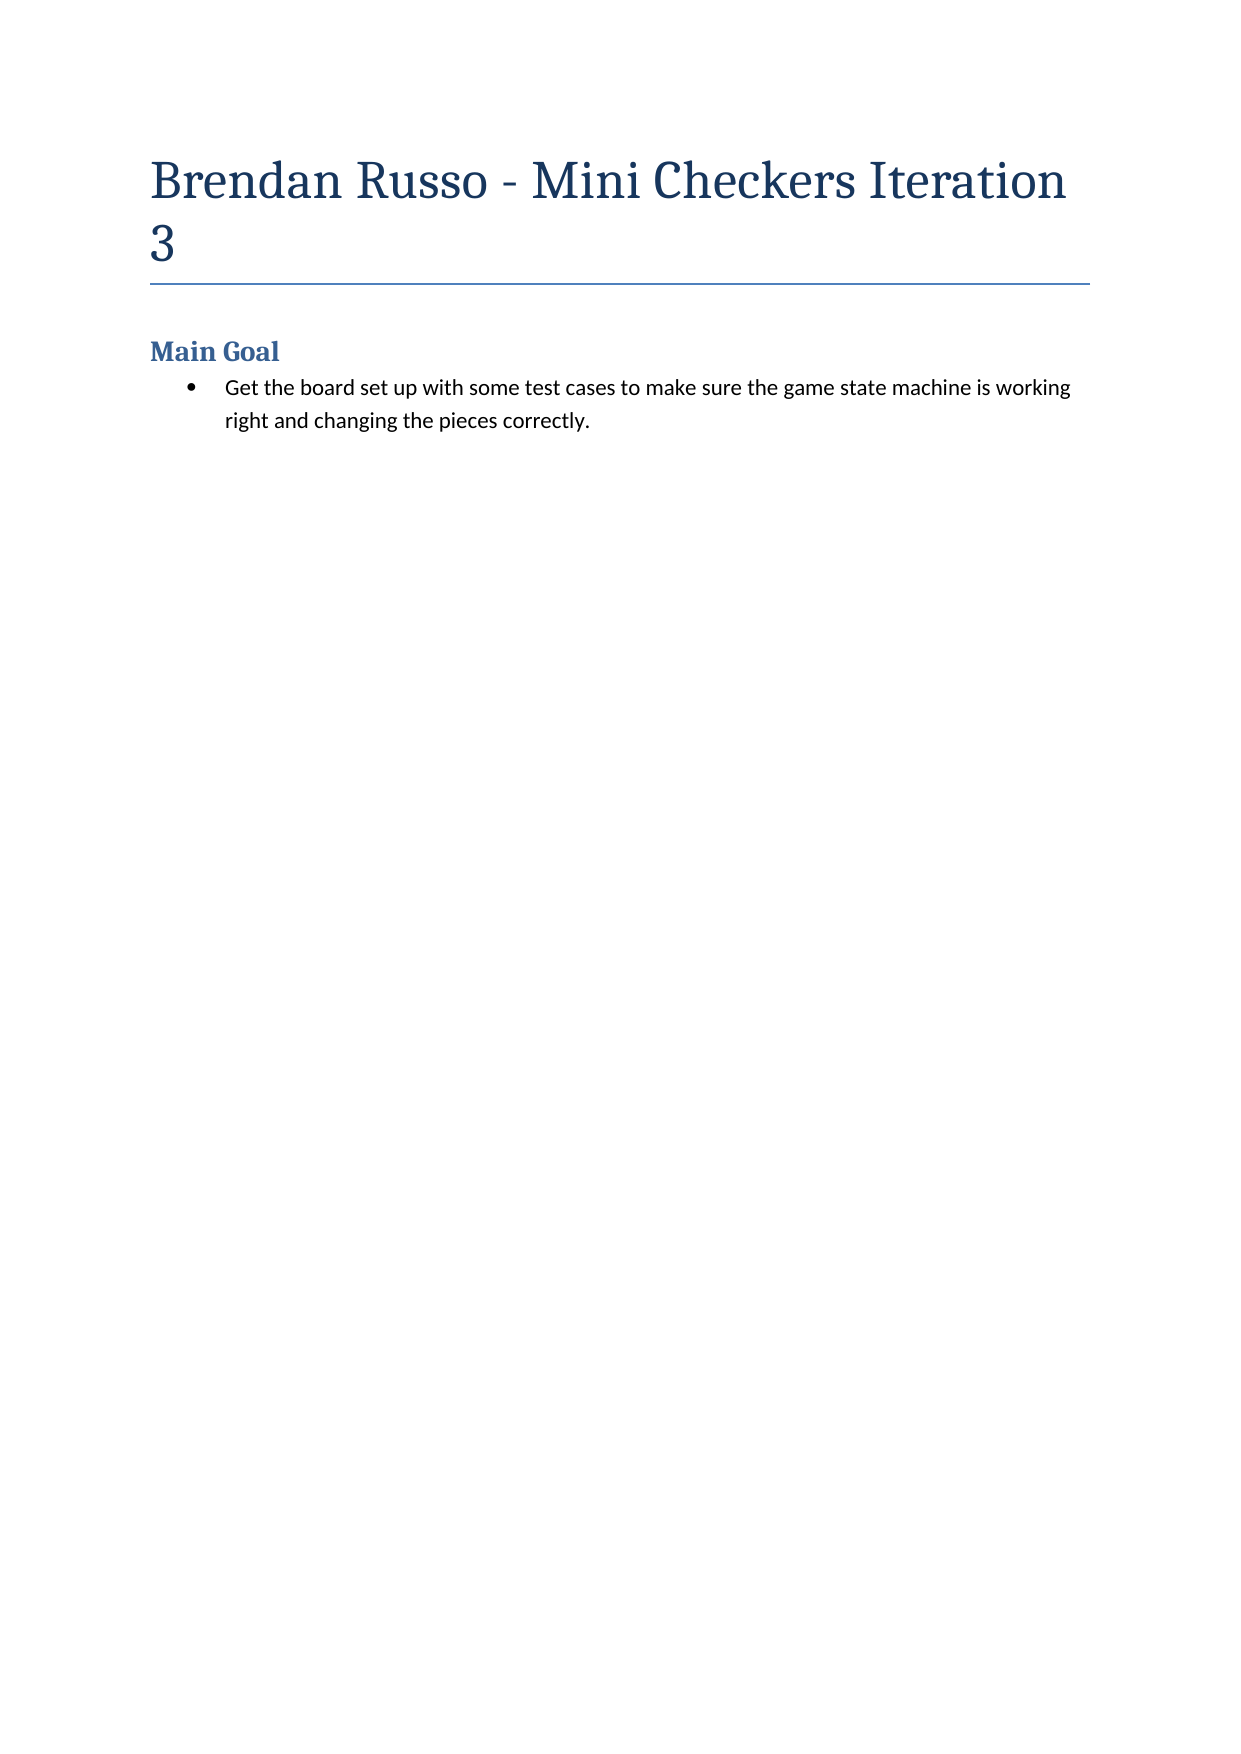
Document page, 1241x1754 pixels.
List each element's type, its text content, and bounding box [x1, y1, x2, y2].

subtitle Main Goal [150, 335, 1090, 368]
title Brendan Russo - Mini Checkers Iteration 3 [150, 150, 1090, 283]
list Get the board set up with some test cases to make sure the game state machine is working right and changing the pieces correctly. [187, 373, 1090, 434]
